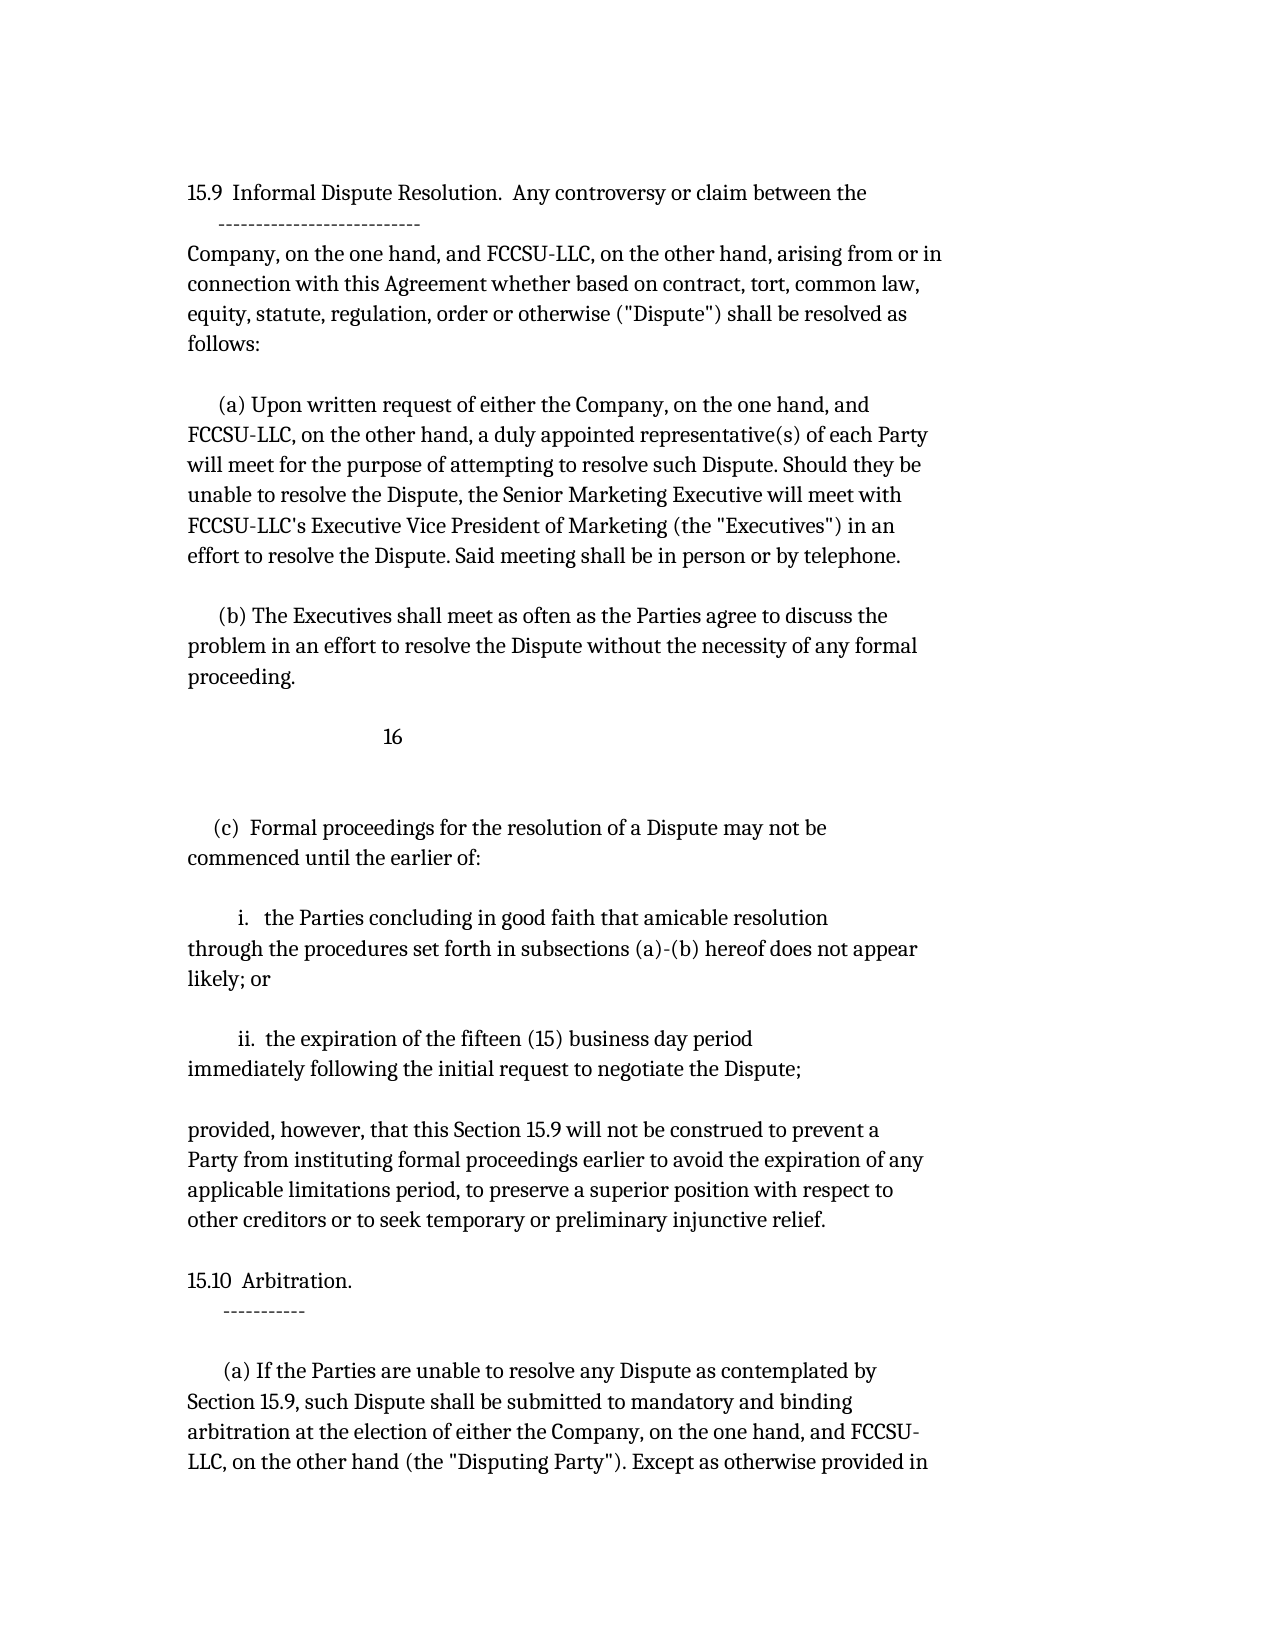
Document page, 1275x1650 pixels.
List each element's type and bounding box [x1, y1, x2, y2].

text [187, 150, 1087, 1475]
